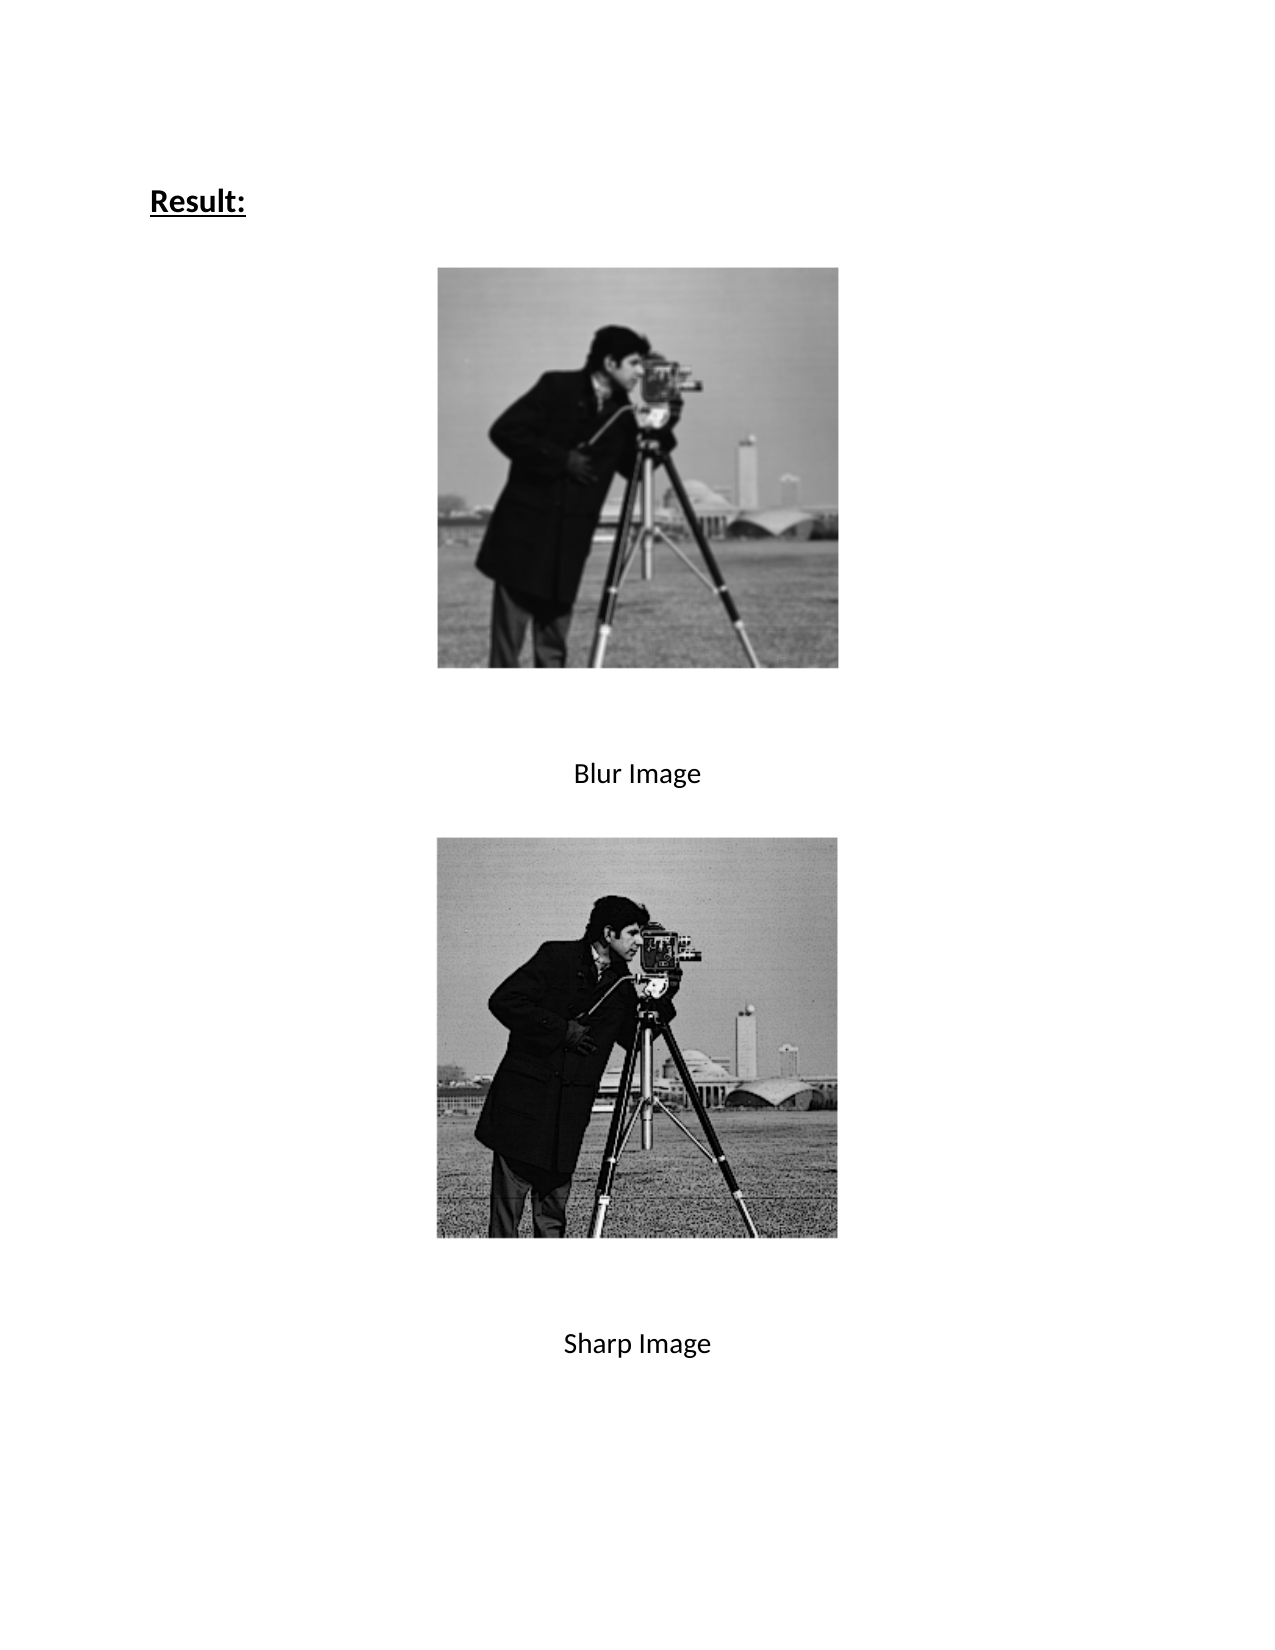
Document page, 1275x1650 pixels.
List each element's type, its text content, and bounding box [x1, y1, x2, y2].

text Result: [150, 181, 1125, 221]
text Sharp Image [150, 1326, 1125, 1361]
picture [309, 791, 966, 1326]
picture [308, 221, 967, 756]
text Blur Image [150, 756, 1125, 791]
